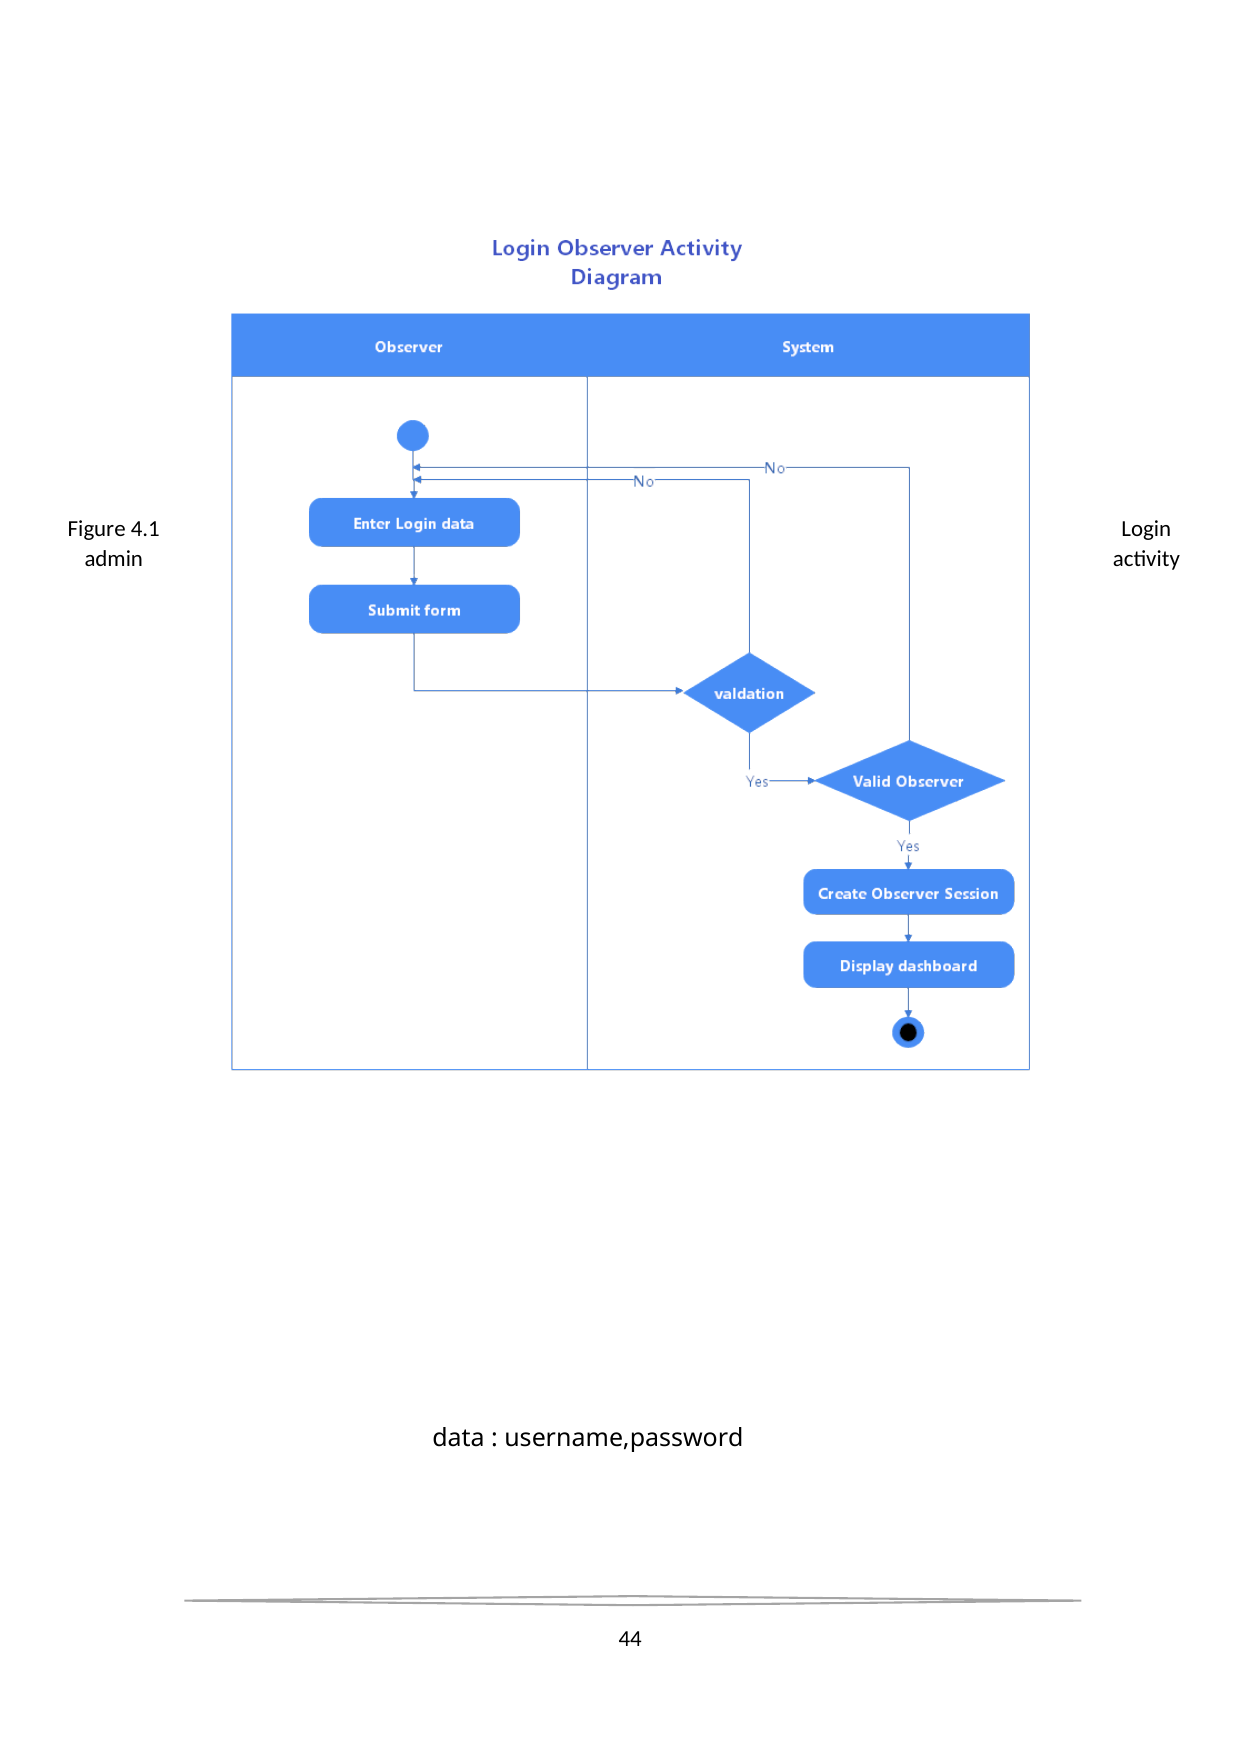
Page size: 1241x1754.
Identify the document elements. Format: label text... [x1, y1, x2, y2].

picture [189, 150, 1071, 1398]
text Figure 4.1 Login admin activity [57, 514, 189, 572]
text data : username,password [432, 638, 1203, 1453]
text Figure 4.1 Login admin activity [1071, 514, 1203, 572]
